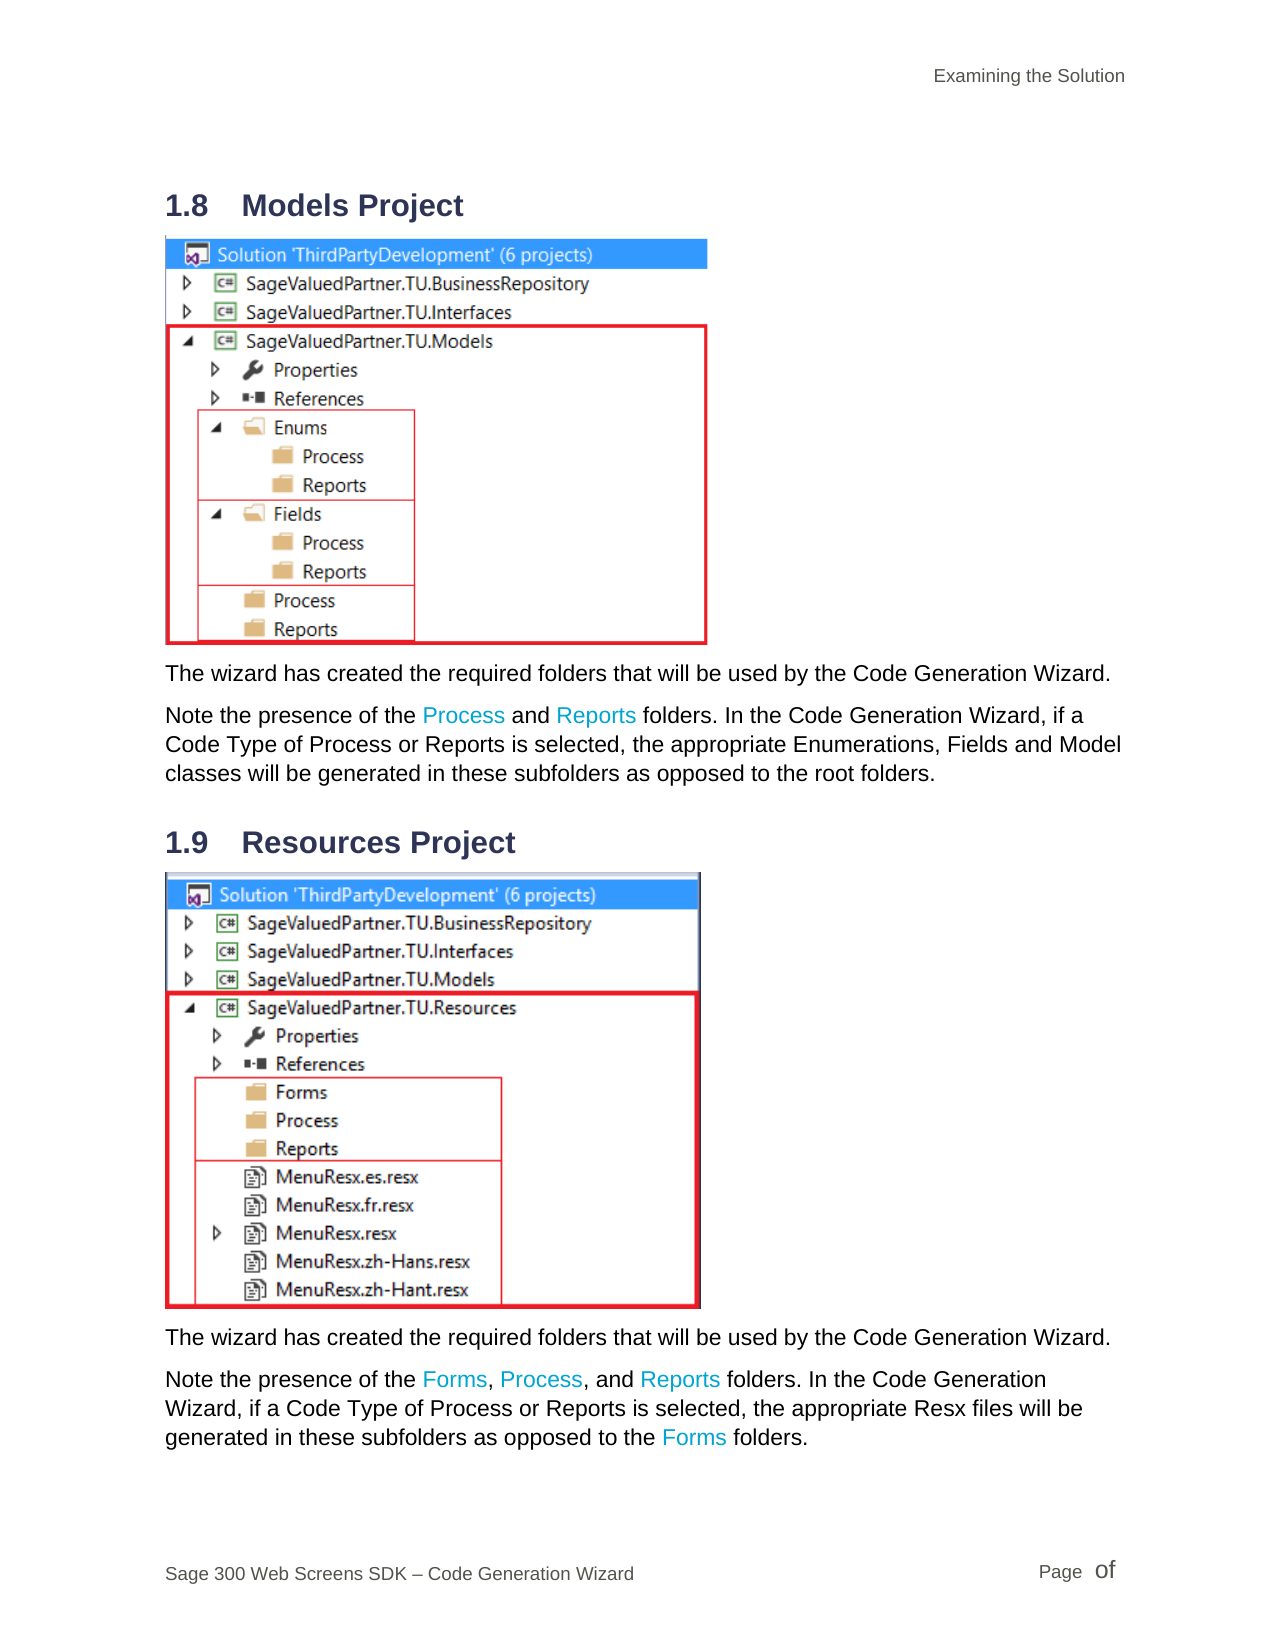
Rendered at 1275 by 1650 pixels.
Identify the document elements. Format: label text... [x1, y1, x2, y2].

text Note the presence of the Forms, Process, and Reports folders. In the Code Generation Wizard, if a Code Type of Process or Reports is selected, the appropriate Resx files will be generated in these subfolders as opposed to the Forms folders. [165, 1363, 1125, 1450]
subtitle Resources Project [165, 824, 1125, 860]
text Note the presence of the Process and Reports folders. In the Code Generation Wizard, if a Code Type of Process or Reports is selected, the appropriate Enumerations, Fields and Model classes will be generated in these subfolders as opposed to the root folders. [165, 699, 1125, 787]
picture [165, 872, 701, 1309]
subtitle Models Project [165, 187, 1125, 222]
picture [165, 235, 708, 645]
text The wizard has created the required folders that will be used by the Code Generation Wizard. [165, 657, 1125, 687]
text The wizard has created the required folders that will be used by the Code Generation Wizard. [165, 1321, 1125, 1350]
